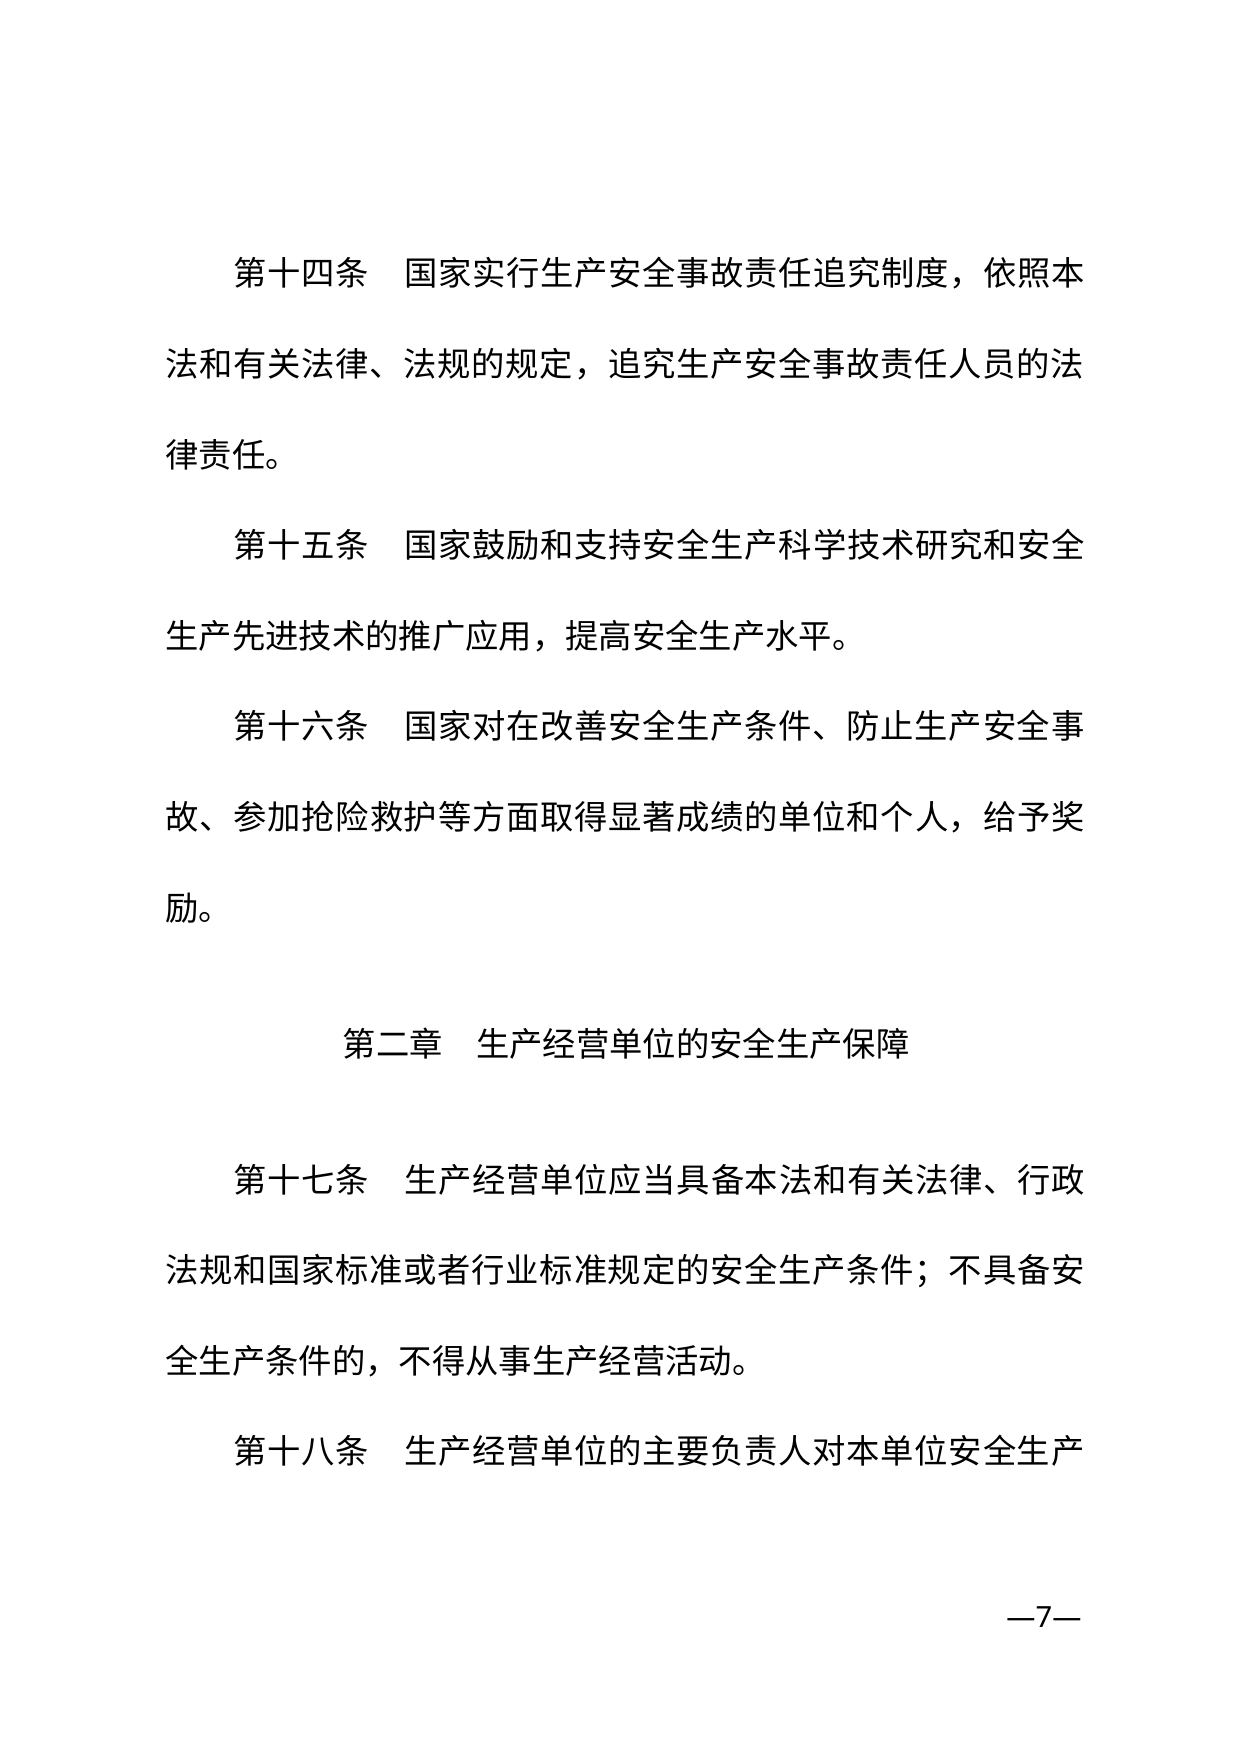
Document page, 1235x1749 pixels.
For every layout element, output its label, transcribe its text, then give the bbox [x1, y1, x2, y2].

text 第十七条 生产经营单位应当具备本法和有关法律、行政法规和国家标准或者行业标准规定的安全生产条件；不具备安全生产条件的，不得从事生产经营活动。 [165, 1132, 1087, 1404]
text 第十五条 国家鼓励和支持安全生产科学技术研究和安全生产先进技术的推广应用，提高安全生产水平。 [165, 498, 1087, 679]
text 第十六条 国家对在改善安全生产条件、防止生产安全事故、参加抢险救护等方面取得显著成绩的单位和个人，给予奖励。 [165, 679, 1087, 951]
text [165, 1404, 1087, 1495]
text 第十四条 国家实行生产安全事故责任追究制度，依照本法和有关法律、法规的规定，追究生产安全事故责任人员的法律责任。 [165, 226, 1087, 498]
text 第二章 生产经营单位的安全生产保障 [165, 996, 1087, 1087]
